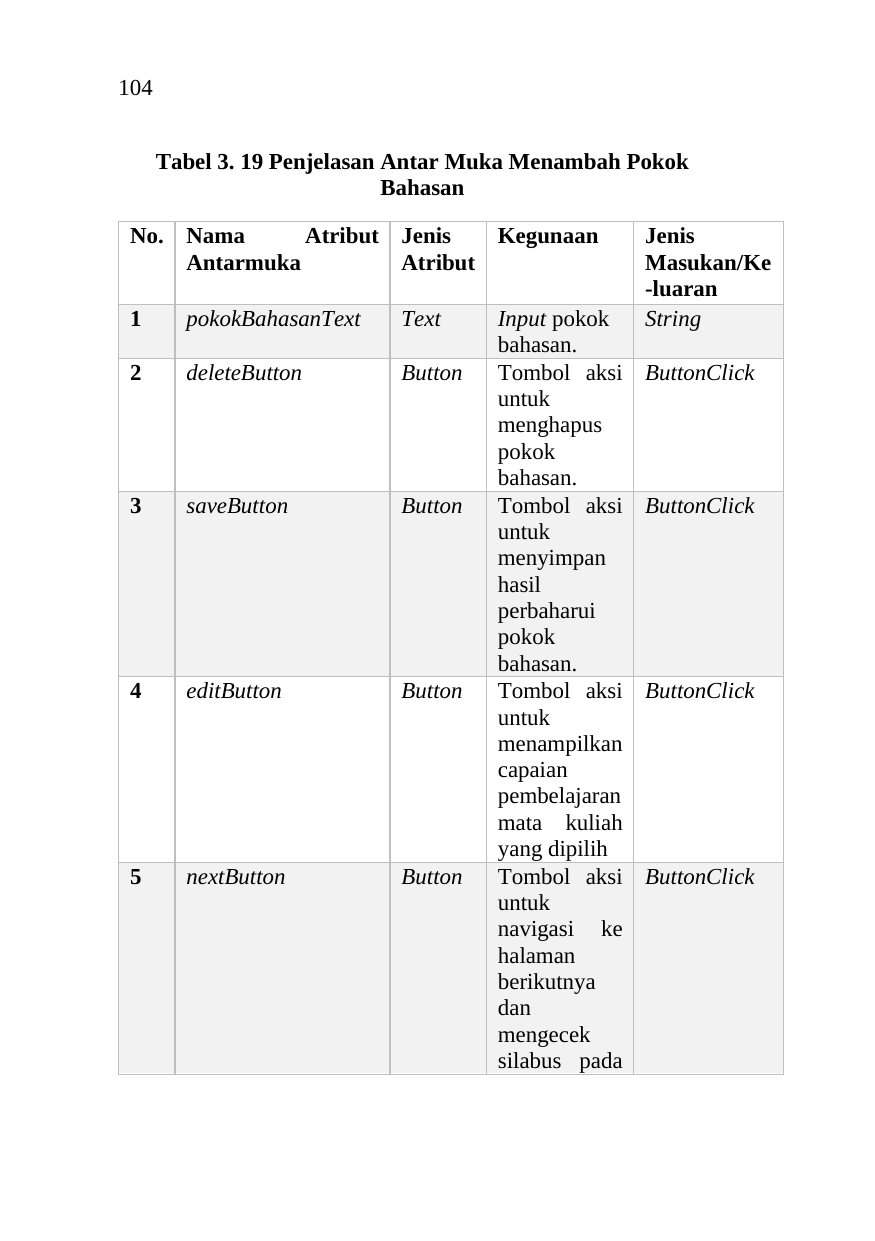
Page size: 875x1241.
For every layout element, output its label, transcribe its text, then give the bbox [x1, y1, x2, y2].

table_cell Input pokok bahasan. [487, 305, 633, 358]
table_cell String [634, 305, 783, 358]
table_header Nama Atribut Antarmuka [176, 222, 389, 304]
table_cell deleteButton [176, 359, 389, 491]
table_cell 2 [119, 359, 174, 491]
table_header Jenis Atribut [391, 222, 486, 304]
table_cell saveButton [176, 492, 389, 676]
table_cell ButtonClick [634, 359, 783, 491]
table_cell Tombol aksi untuk menyimpan hasil perbaharui pokok bahasan. [487, 492, 633, 676]
table_cell pokokBahasanText [176, 305, 389, 358]
table_cell Button [391, 359, 486, 491]
table_cell editButton [176, 677, 389, 862]
table_cell ButtonClick [634, 863, 783, 1073]
table_cell Tombol aksi untuk navigasi ke halaman berikutnya dan mengecek silabus pada mata kuliah. [487, 863, 633, 1073]
table_cell Button [391, 863, 486, 1073]
table_cell ButtonClick [634, 492, 783, 676]
table_cell 1 [119, 305, 174, 358]
table_header Kegunaan [487, 222, 633, 304]
table_cell 3 [119, 492, 174, 676]
table_cell Tombol aksi untuk menampilkan capaian pembelajaran mata kuliah yang dipilih [487, 677, 633, 862]
table_header Jenis Masukan/Ke-luaran [634, 222, 783, 304]
table_cell ButtonClick [634, 677, 783, 862]
table_cell 4 [119, 677, 174, 862]
table_cell Text [391, 305, 486, 358]
table_header No. [119, 222, 174, 304]
table_cell Button [391, 677, 486, 862]
table_cell Button [391, 492, 486, 676]
table_cell 5 [119, 863, 174, 1073]
table_cell Tombol aksi untuk menghapus pokok bahasan. [487, 359, 633, 491]
table_cell nextButton [176, 863, 389, 1073]
